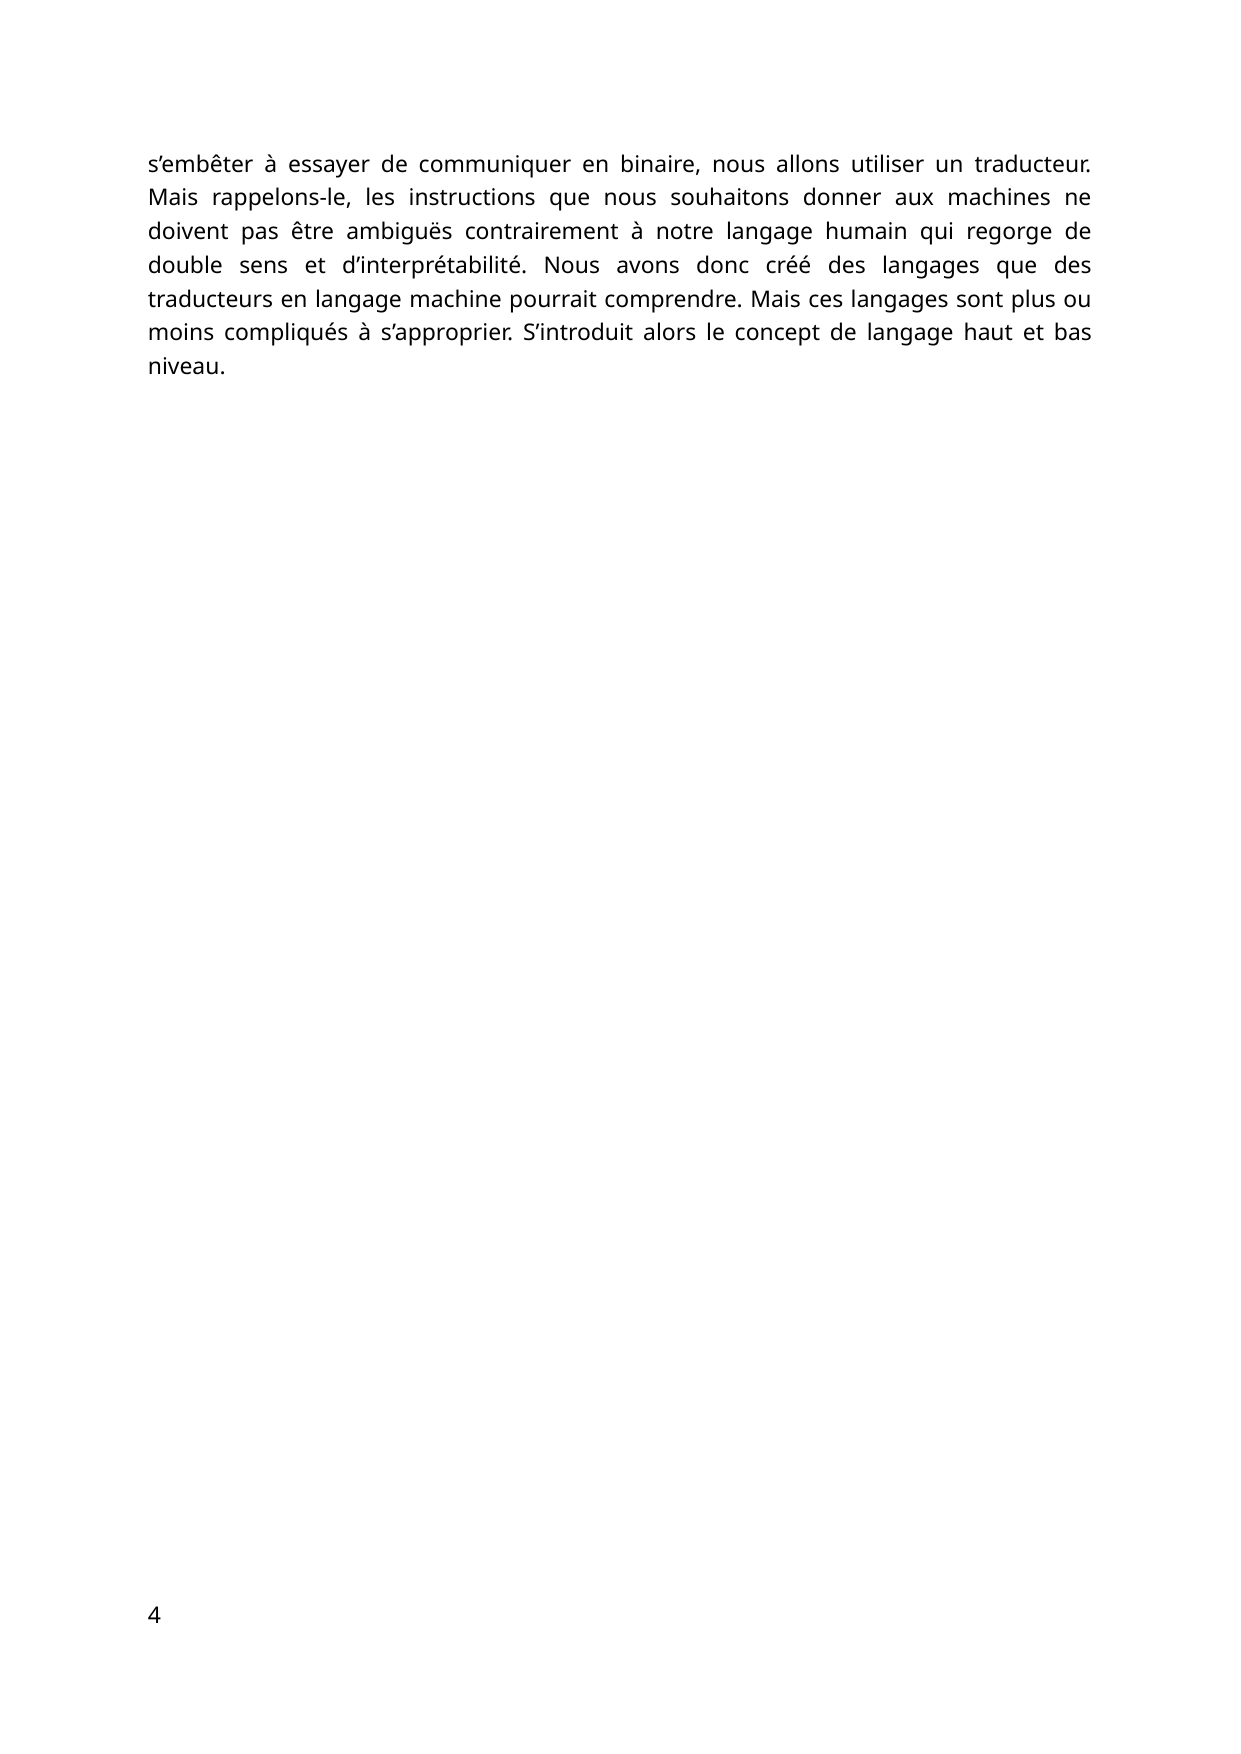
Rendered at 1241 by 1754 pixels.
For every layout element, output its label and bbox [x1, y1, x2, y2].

text [148, 148, 1093, 381]
